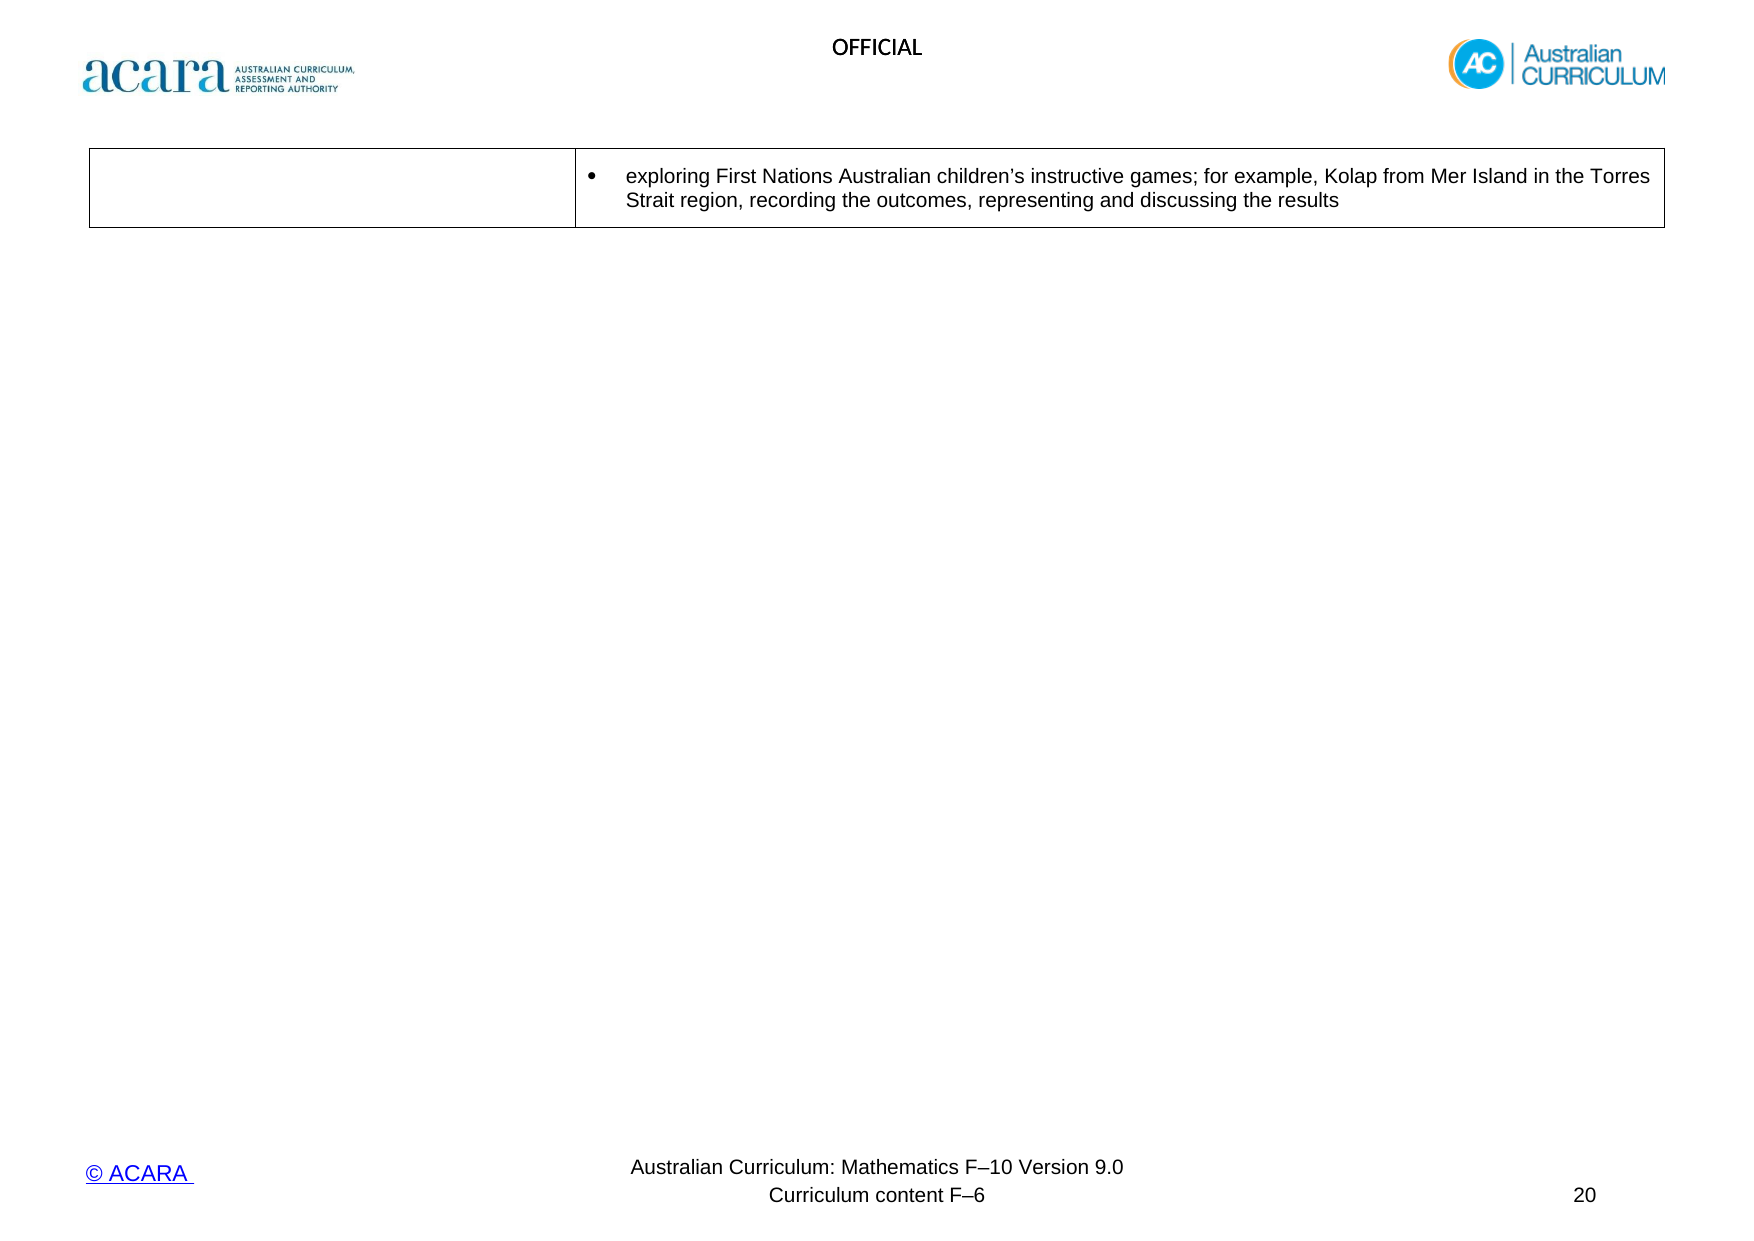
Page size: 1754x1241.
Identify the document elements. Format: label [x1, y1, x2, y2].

picture [1487, 39, 1665, 89]
picture [1463, 53, 1496, 73]
picture [1448, 39, 1471, 89]
picture [78, 52, 357, 96]
table_cell [90, 149, 575, 227]
table_cell [576, 149, 1664, 227]
